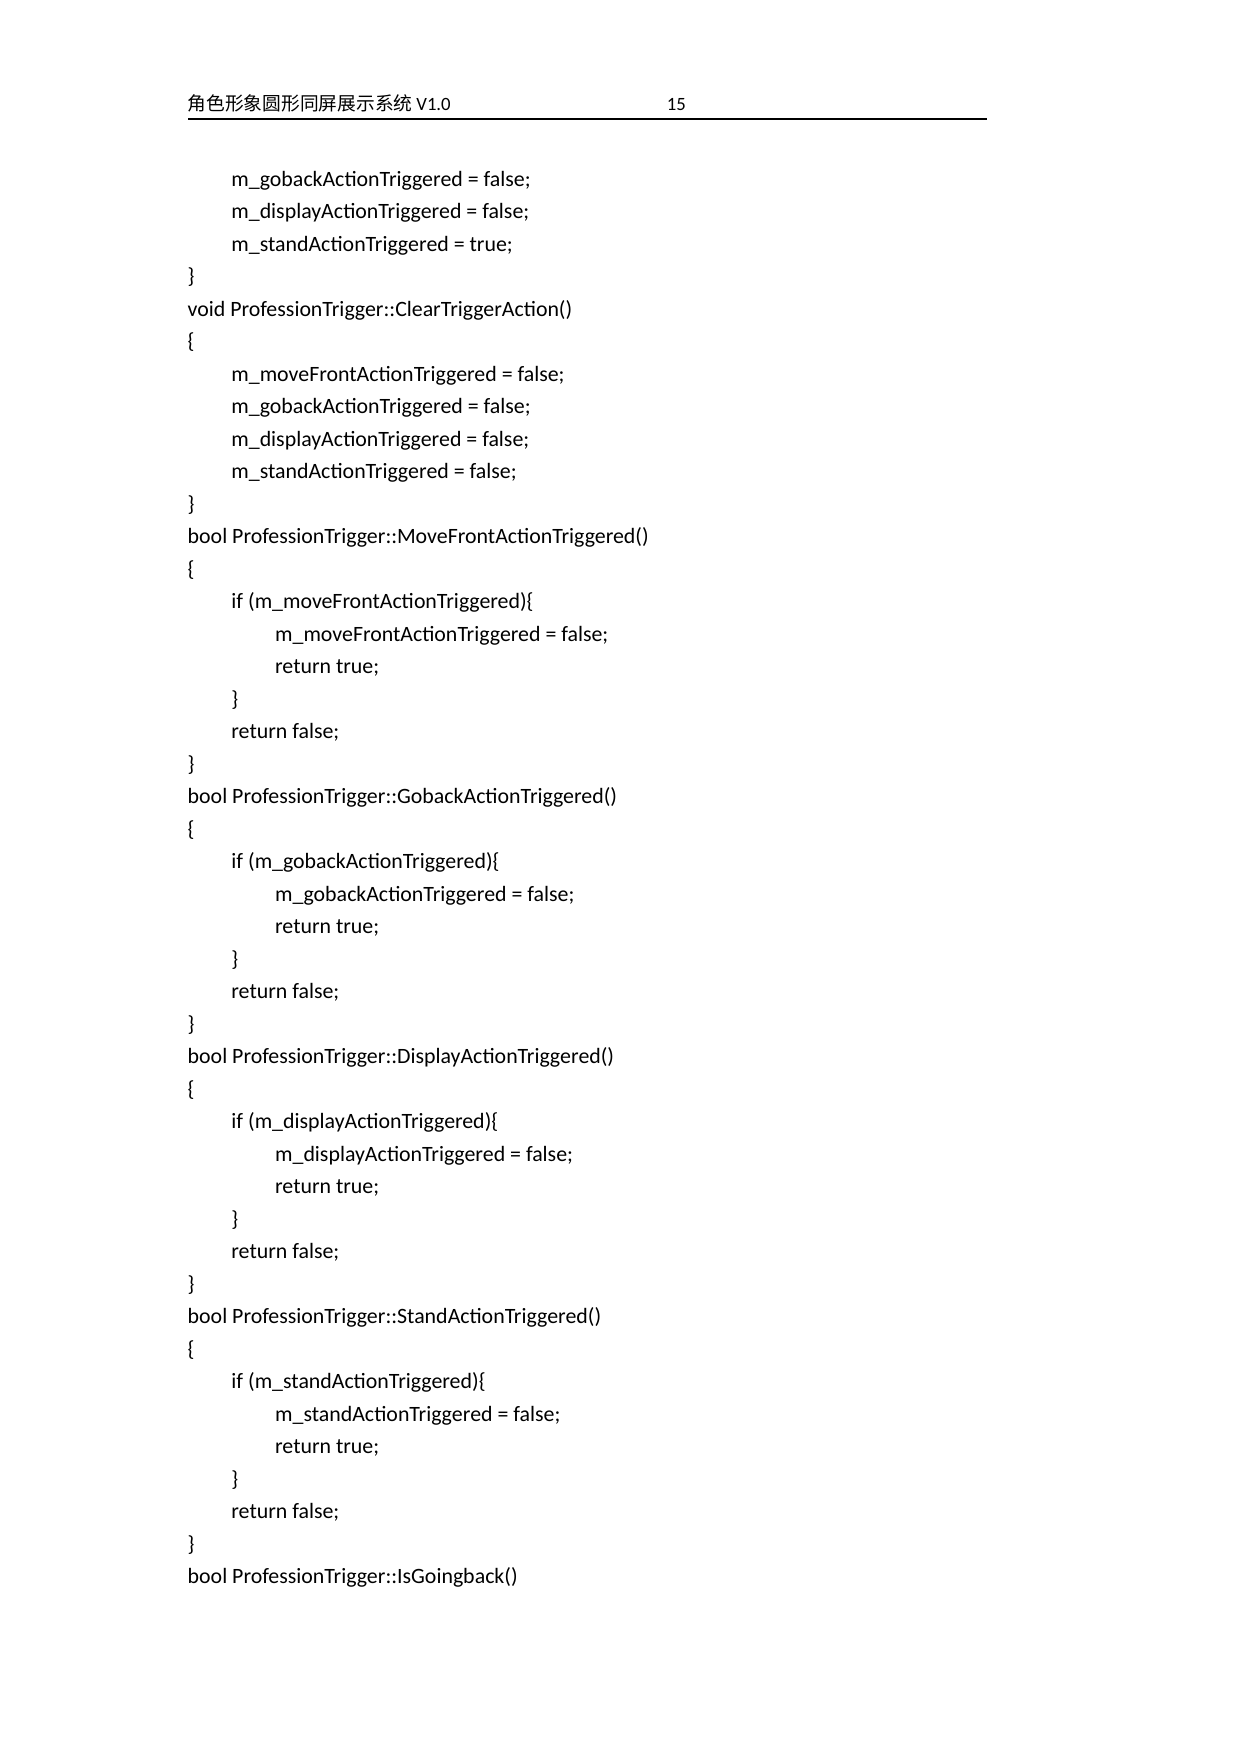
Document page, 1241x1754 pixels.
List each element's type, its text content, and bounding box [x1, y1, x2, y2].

text if (m_moveFrontActionTriggered){ [187, 584, 1053, 617]
text m_displayActionTriggered = false; [187, 422, 1053, 454]
text return true; [187, 909, 1053, 942]
text } [187, 942, 1053, 974]
text m_standActionTriggered = false; [187, 454, 1053, 487]
text return false; [187, 1234, 1053, 1267]
text if (m_standActionTriggered){ [187, 1364, 1053, 1397]
text return false; [187, 1494, 1053, 1527]
text return false; [187, 714, 1053, 747]
text { [187, 1332, 1053, 1364]
text m_standActionTriggered = true; [187, 227, 1053, 259]
text return true; [187, 1429, 1053, 1462]
text } [187, 682, 1053, 714]
text { [187, 552, 1053, 584]
text } [187, 487, 1053, 519]
text m_displayActionTriggered = false; [187, 1137, 1053, 1169]
text void ProfessionTrigger::ClearTriggerAction() [187, 292, 1053, 324]
text bool ProfessionTrigger::DisplayActionTriggered() [187, 1039, 1053, 1072]
text } [187, 747, 1053, 779]
text bool ProfessionTrigger::IsGoingback() [187, 1559, 1053, 1592]
text } [187, 1527, 1053, 1559]
text return true; [187, 1169, 1053, 1202]
text } [187, 259, 1053, 292]
text if (m_displayActionTriggered){ [187, 1104, 1053, 1137]
text } [187, 1202, 1053, 1234]
text m_displayActionTriggered = false; [187, 194, 1053, 227]
text bool ProfessionTrigger::StandActionTriggered() [187, 1299, 1053, 1332]
text if (m_gobackActionTriggered){ [187, 844, 1053, 877]
text } [187, 1462, 1053, 1494]
text m_standActionTriggered = false; [187, 1397, 1053, 1429]
text m_moveFrontActionTriggered = false; [187, 617, 1053, 649]
text m_gobackActionTriggered = false; [187, 877, 1053, 909]
text m_moveFrontActionTriggered = false; [187, 357, 1053, 389]
text return true; [187, 649, 1053, 682]
text } [187, 1007, 1053, 1039]
text } [187, 1267, 1053, 1299]
text return false; [187, 974, 1053, 1007]
text bool ProfessionTrigger::GobackActionTriggered() [187, 779, 1053, 812]
text { [187, 812, 1053, 844]
text { [187, 1072, 1053, 1104]
text { [187, 324, 1053, 357]
text bool ProfessionTrigger::MoveFrontActionTriggered() [187, 519, 1053, 552]
text m_gobackActionTriggered = false; [187, 162, 1053, 194]
text m_gobackActionTriggered = false; [187, 389, 1053, 422]
